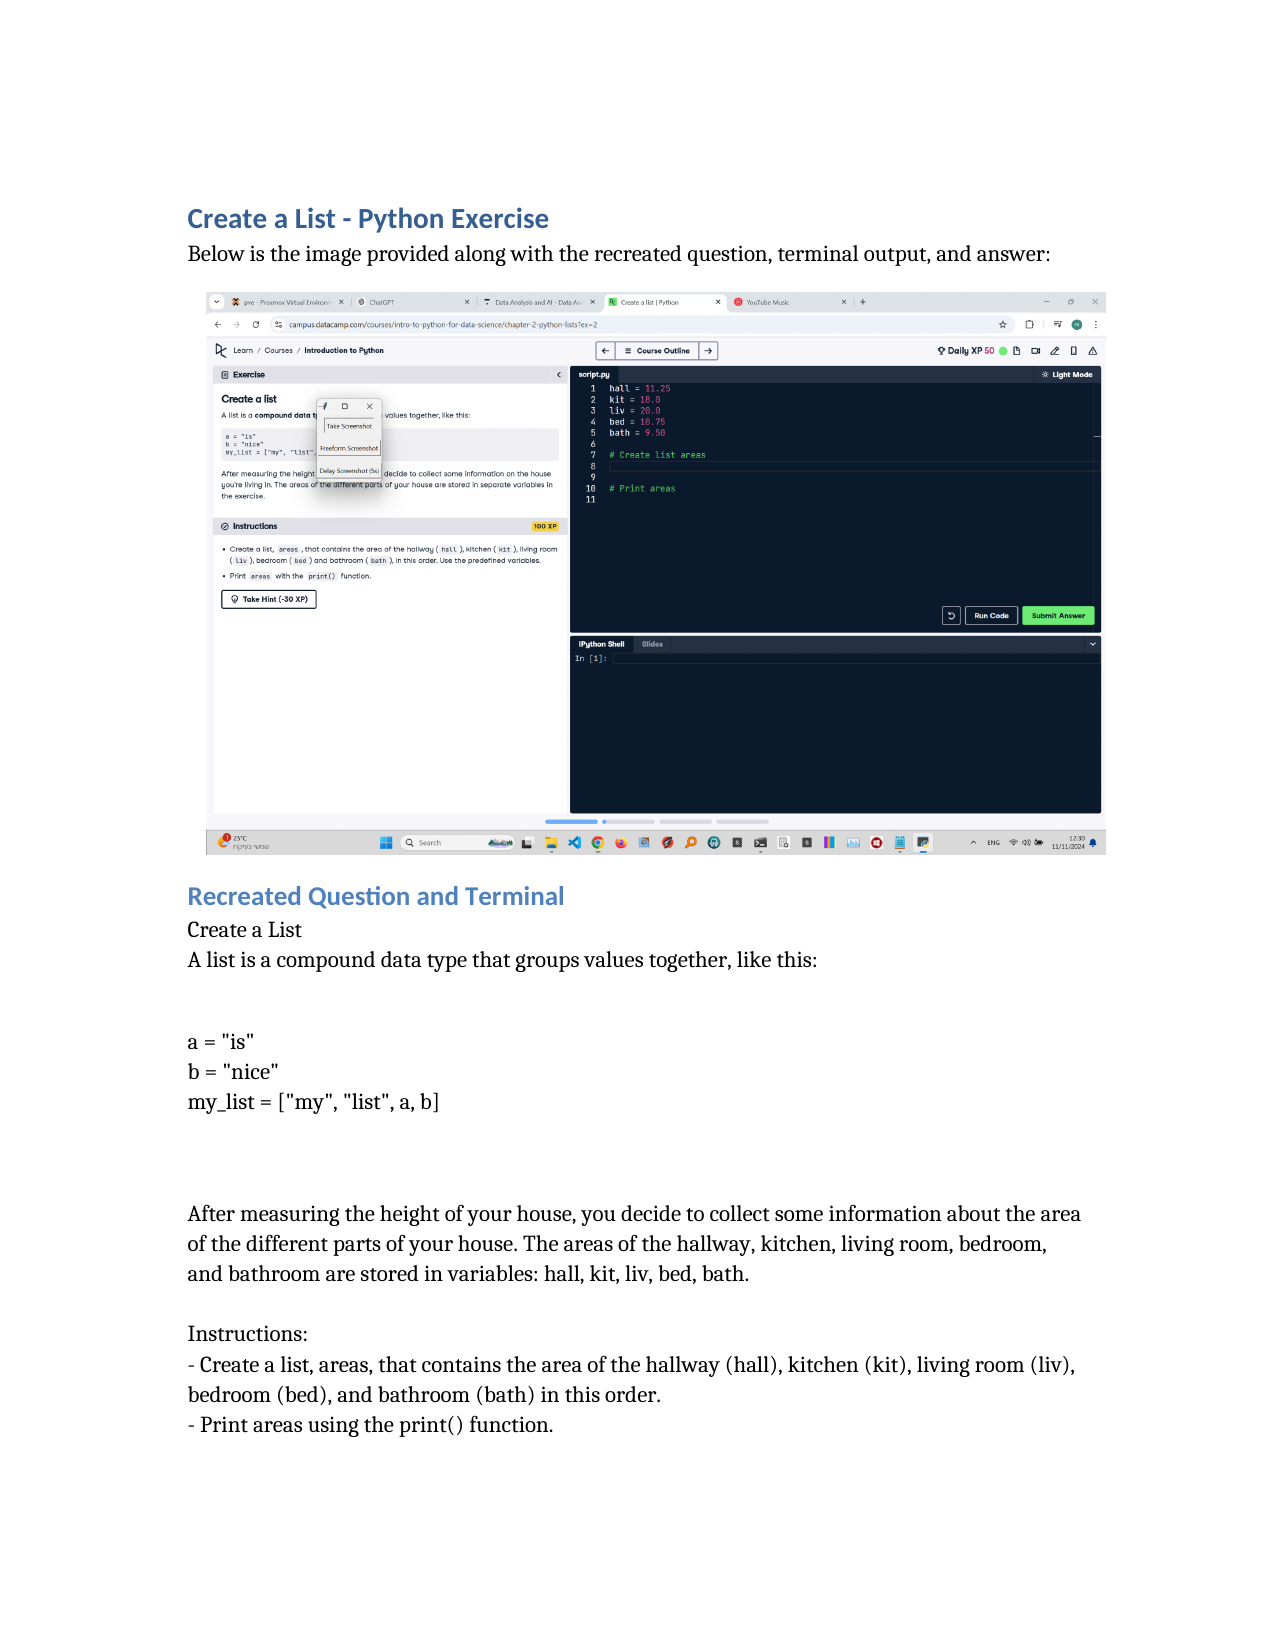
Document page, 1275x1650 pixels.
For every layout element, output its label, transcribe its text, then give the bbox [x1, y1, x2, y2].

subtitle Create a List - Python Exercise [187, 200, 1087, 236]
text Create a List A list is a compound data type that groups values together, like this: [187, 917, 1087, 974]
picture [206, 292, 1107, 855]
text After measuring the height of your house, you decide to collect some information about the area of the different parts of your house. The areas of the hallway, kitchen, living room, bedroom, and bathroom are stored in variables: hall, kit, liv, bed, bath. Instructions: - Create a list, areas, that contains the area of the hallway (hall), kitchen (kit), living room (liv), bedroom (bed), and bathroom (bath) in this order. - Print areas using the print() function. [187, 1170, 1087, 1468]
text a = "is" b = "nice" my_list = ["my", "list", a, b] [187, 998, 1087, 1146]
subtitle Recreated Question and Terminal [187, 879, 1087, 912]
text Below is the image provided along with the recreated question, terminal output, and answer: [187, 241, 1087, 267]
